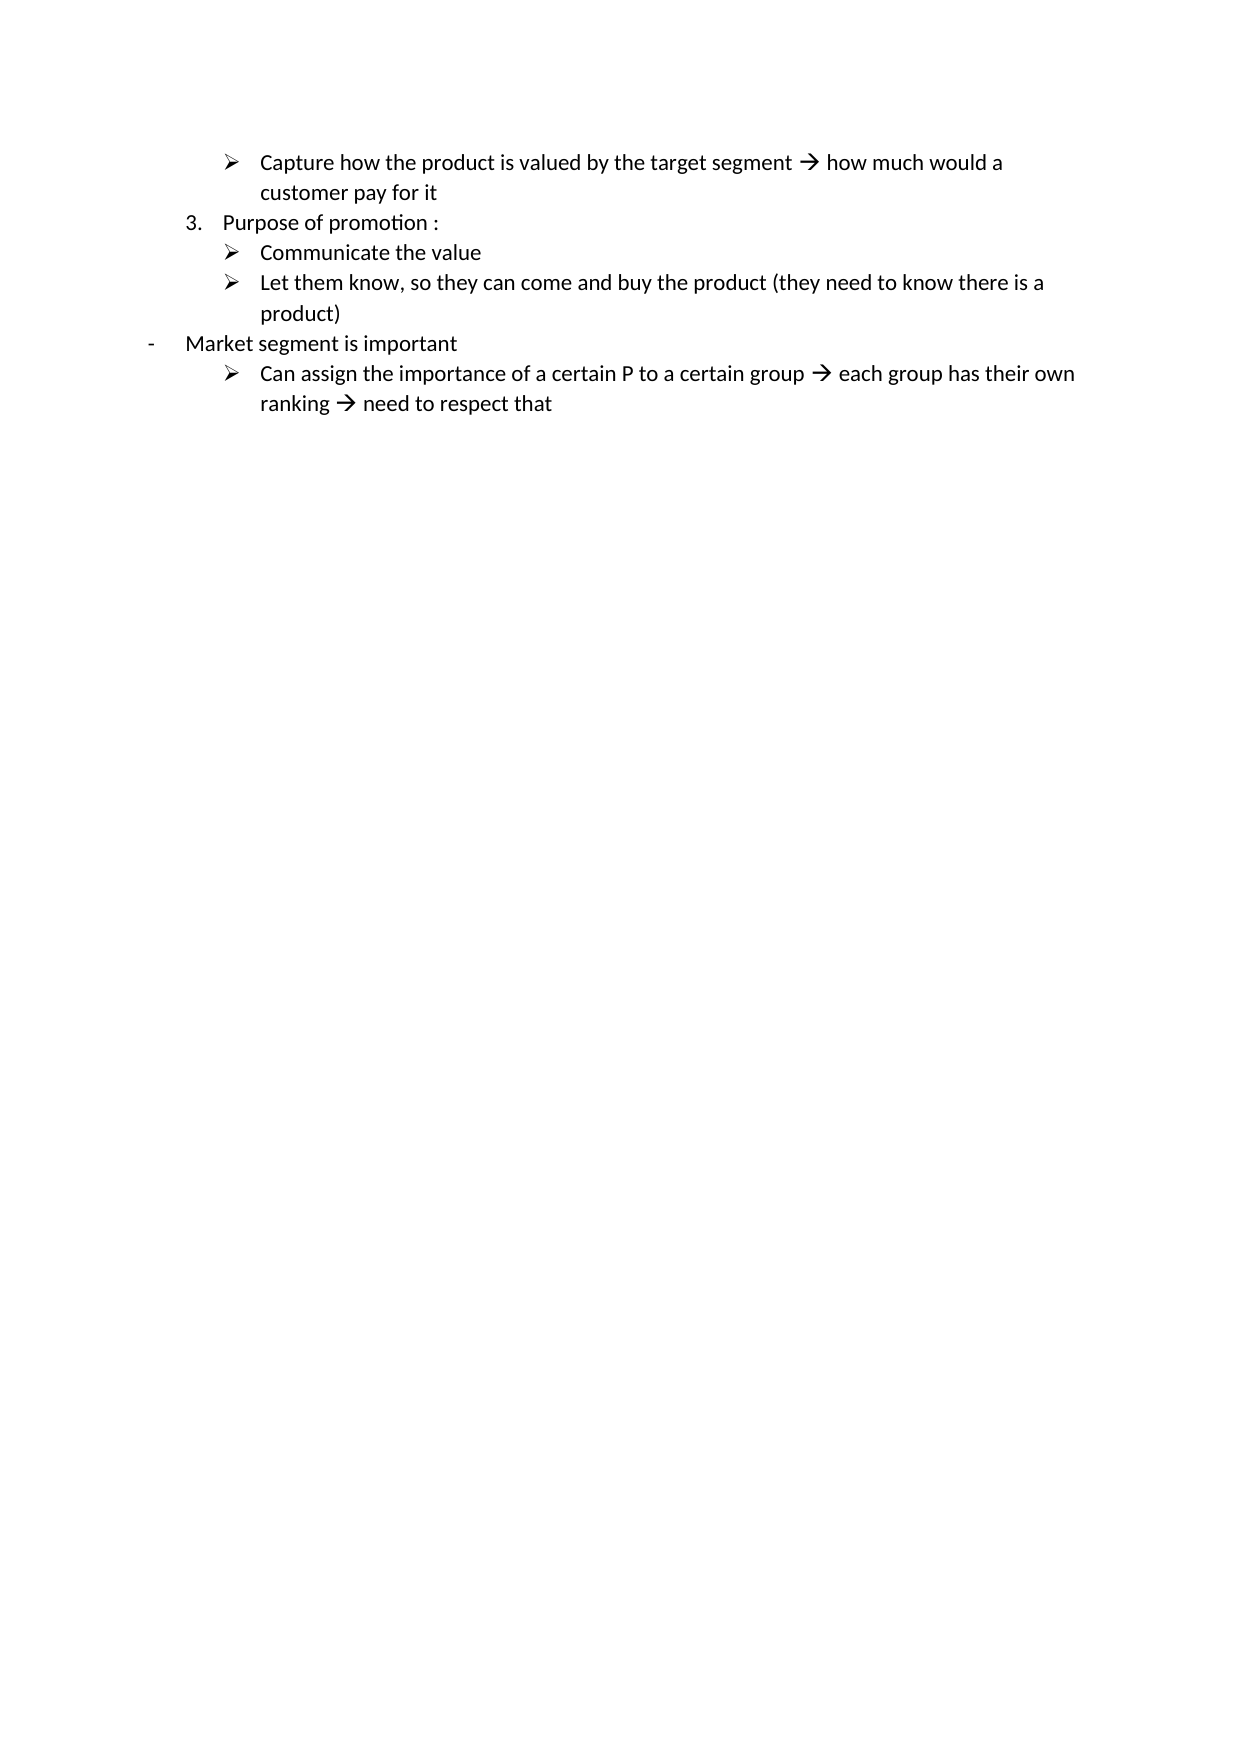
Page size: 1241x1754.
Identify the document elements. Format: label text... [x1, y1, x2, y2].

list Can assign the importance of a certain P to a certain group each group has their own ranking need to respect that [223, 359, 1093, 417]
list Capture how the product is valued by the target segment how much would a customer pay for it [223, 148, 1093, 206]
list Communicate the value [223, 238, 1093, 266]
list Purpose of promotion : [185, 208, 1093, 236]
list Let them know, so they can come and buy the product (they need to know there is a product) [223, 268, 1093, 327]
list Market segment is important [148, 329, 1093, 357]
